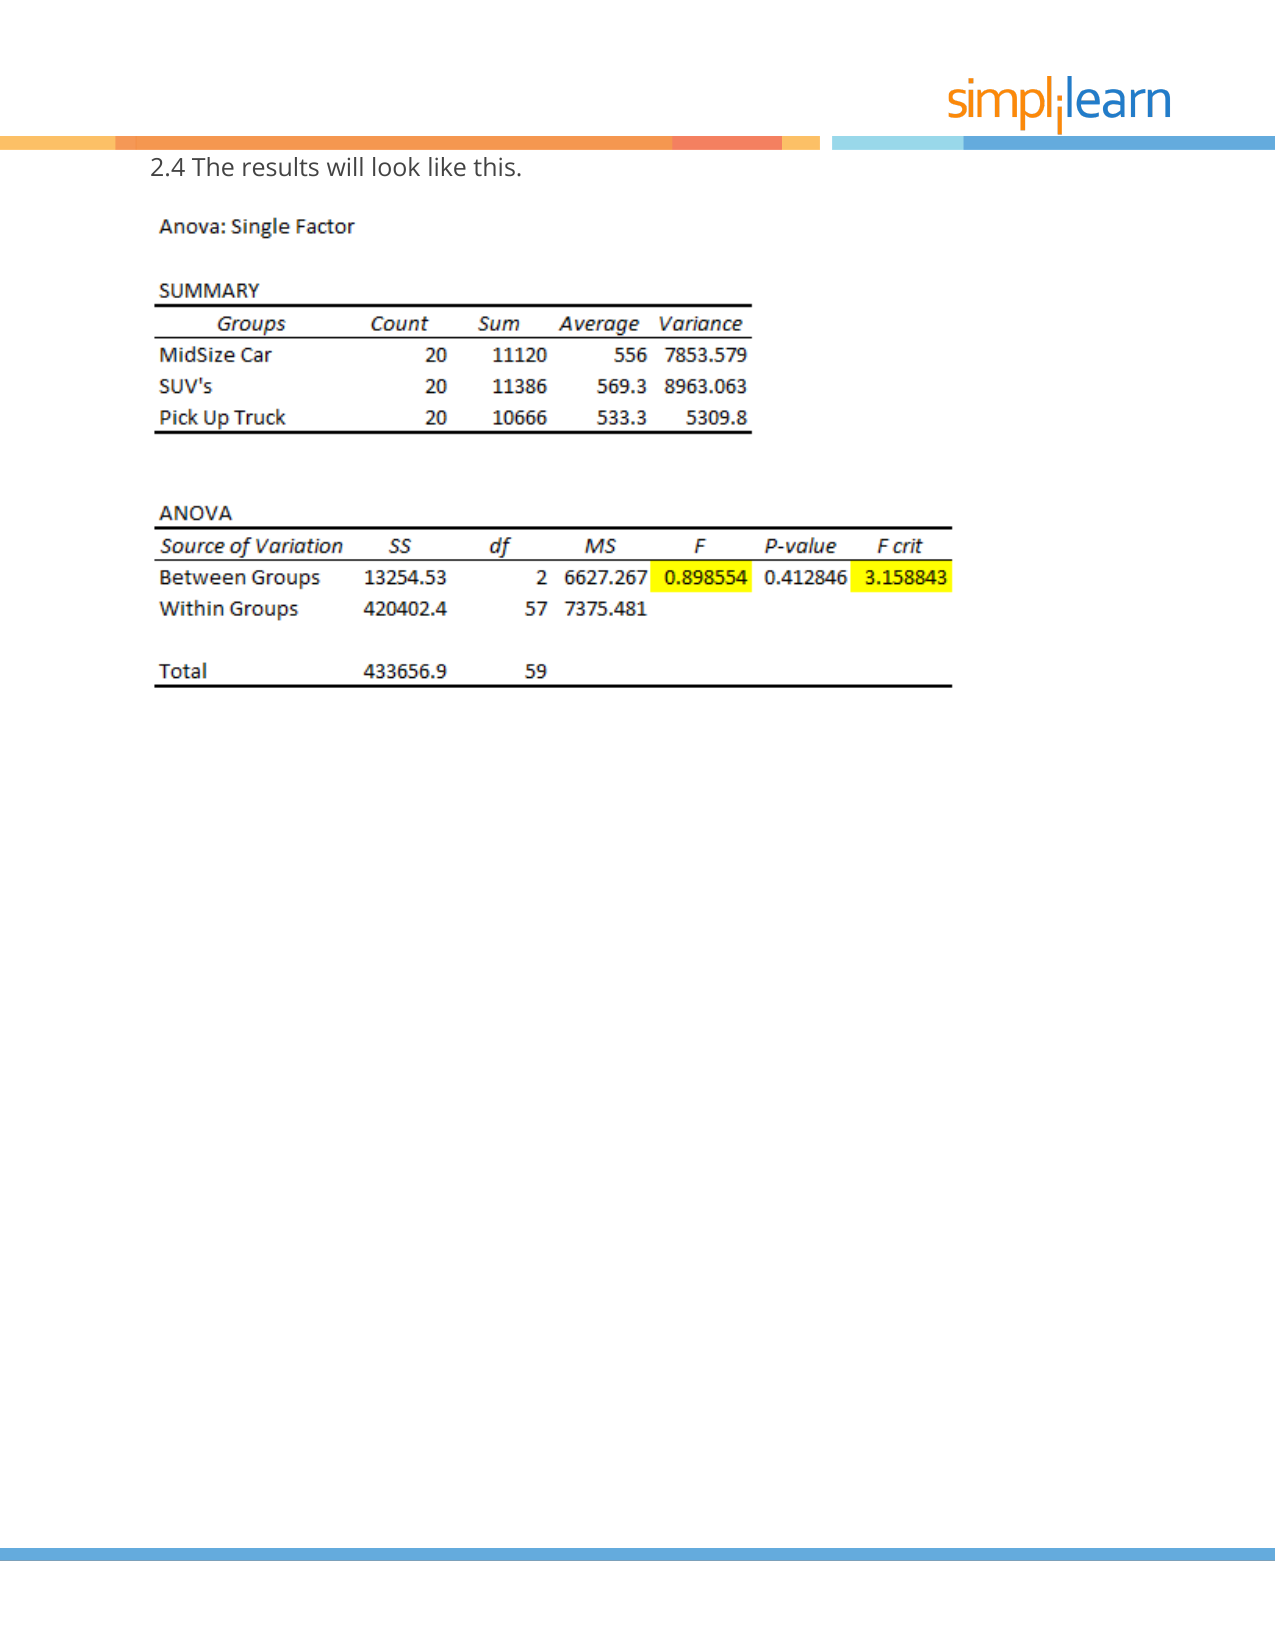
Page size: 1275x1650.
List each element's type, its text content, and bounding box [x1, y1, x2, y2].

text 2.4 The results will look like this. [150, 150, 1125, 184]
picture [0, 76, 1275, 150]
picture [0, 1548, 1275, 1562]
picture [150, 205, 1040, 724]
